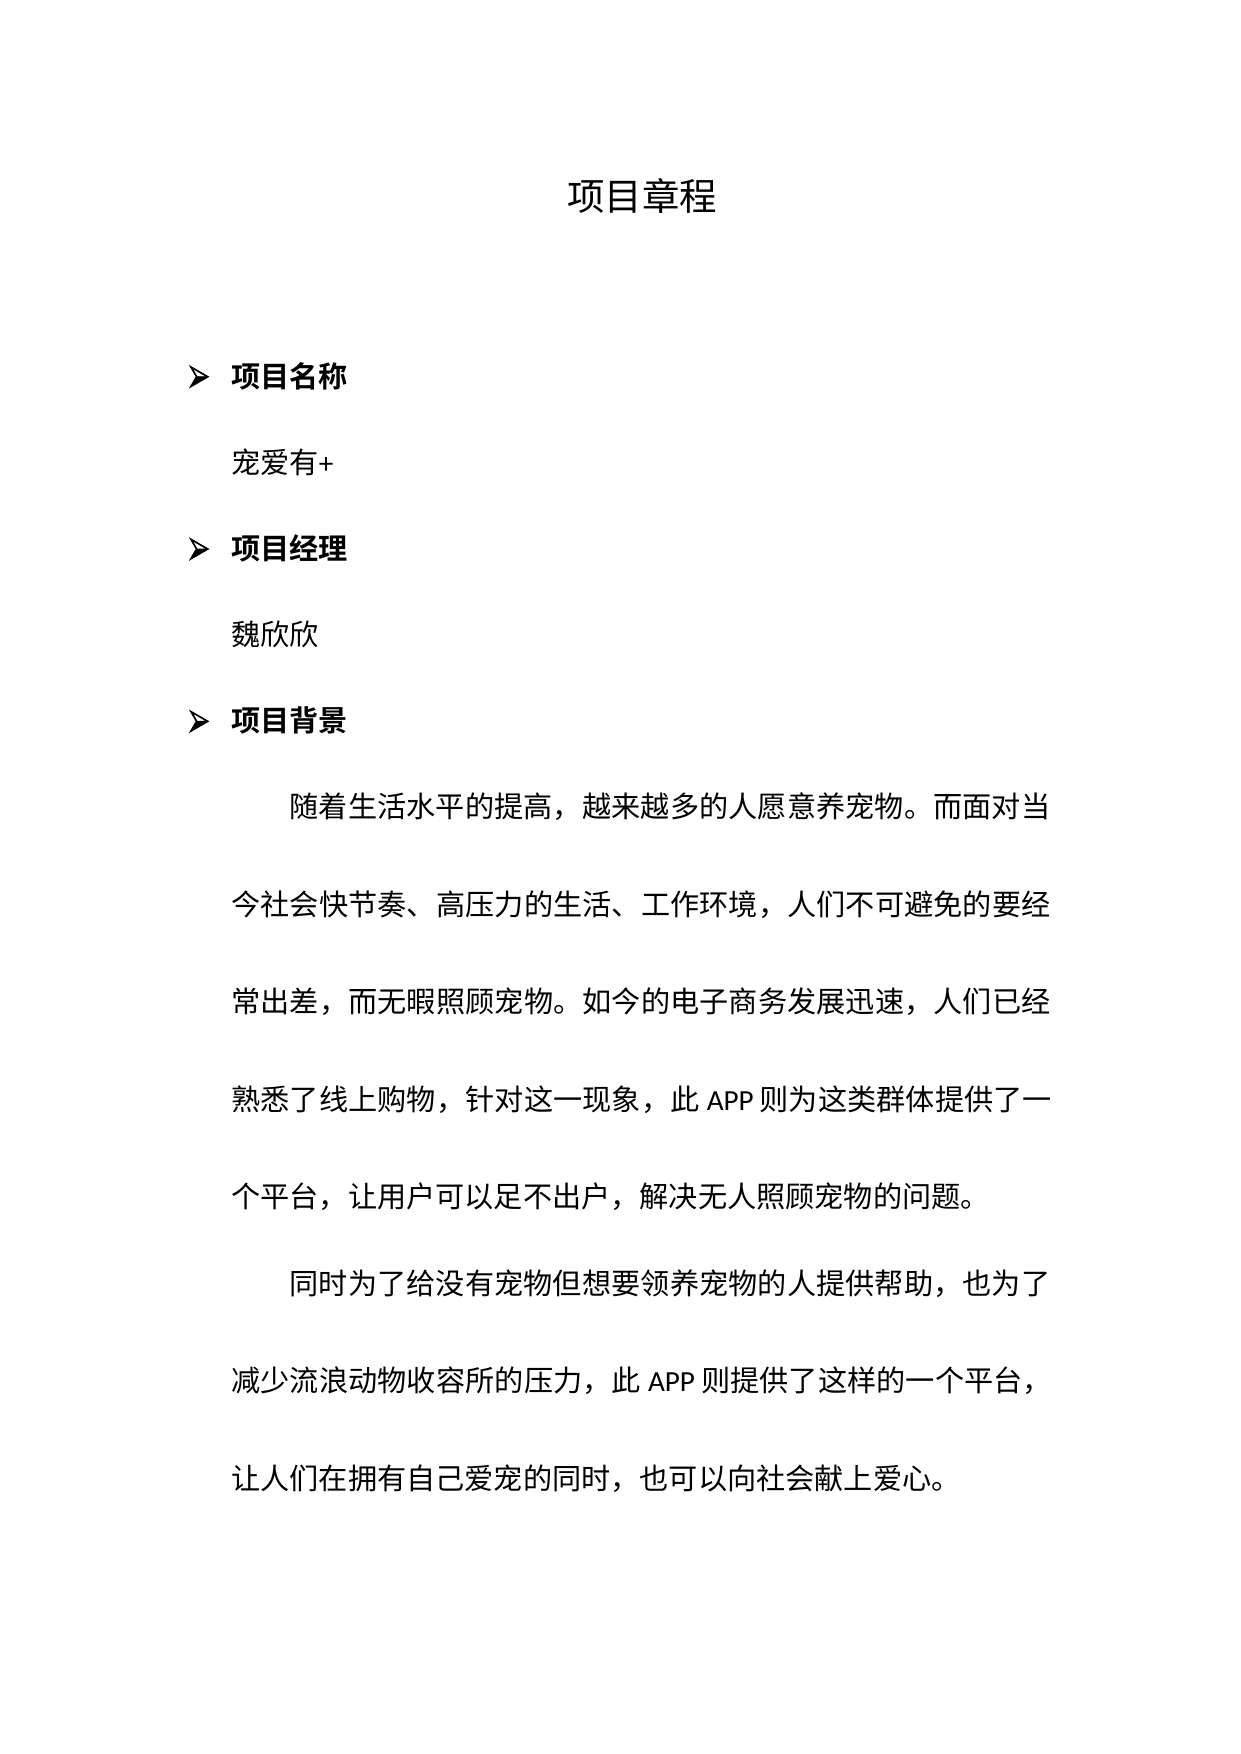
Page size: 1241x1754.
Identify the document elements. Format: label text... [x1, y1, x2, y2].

list 项目经理 [187, 514, 1053, 579]
text 项目章程 [187, 162, 1053, 227]
list 随着生活水平的提高，越来越多的人愿意养宠物。而面对当今社会快节奏、高压力的生活、工作环境，人们不可避免的要经常出差，而无暇照顾宠物。如今的电子商务发展迅速，人们已经熟悉了线上购物，针对这一现象，此APP则为这类群体提供了一个平台，让用户可以足不出户，解决无人照顾宠物的问题。 [231, 773, 1053, 1228]
list 项目名称 [187, 342, 1053, 407]
list 宠爱有+ [231, 428, 1053, 493]
list 同时为了给没有宠物但想要领养宠物的人提供帮助，也为了减少流浪动物收容所的压力，此APP则提供了这样的一个平台，让人们在拥有自己爱宠的同时，也可以向社会献上爱心。 [231, 1249, 1053, 1509]
list 项目背景 [187, 687, 1053, 752]
text 魏欣欣 [231, 600, 1053, 665]
